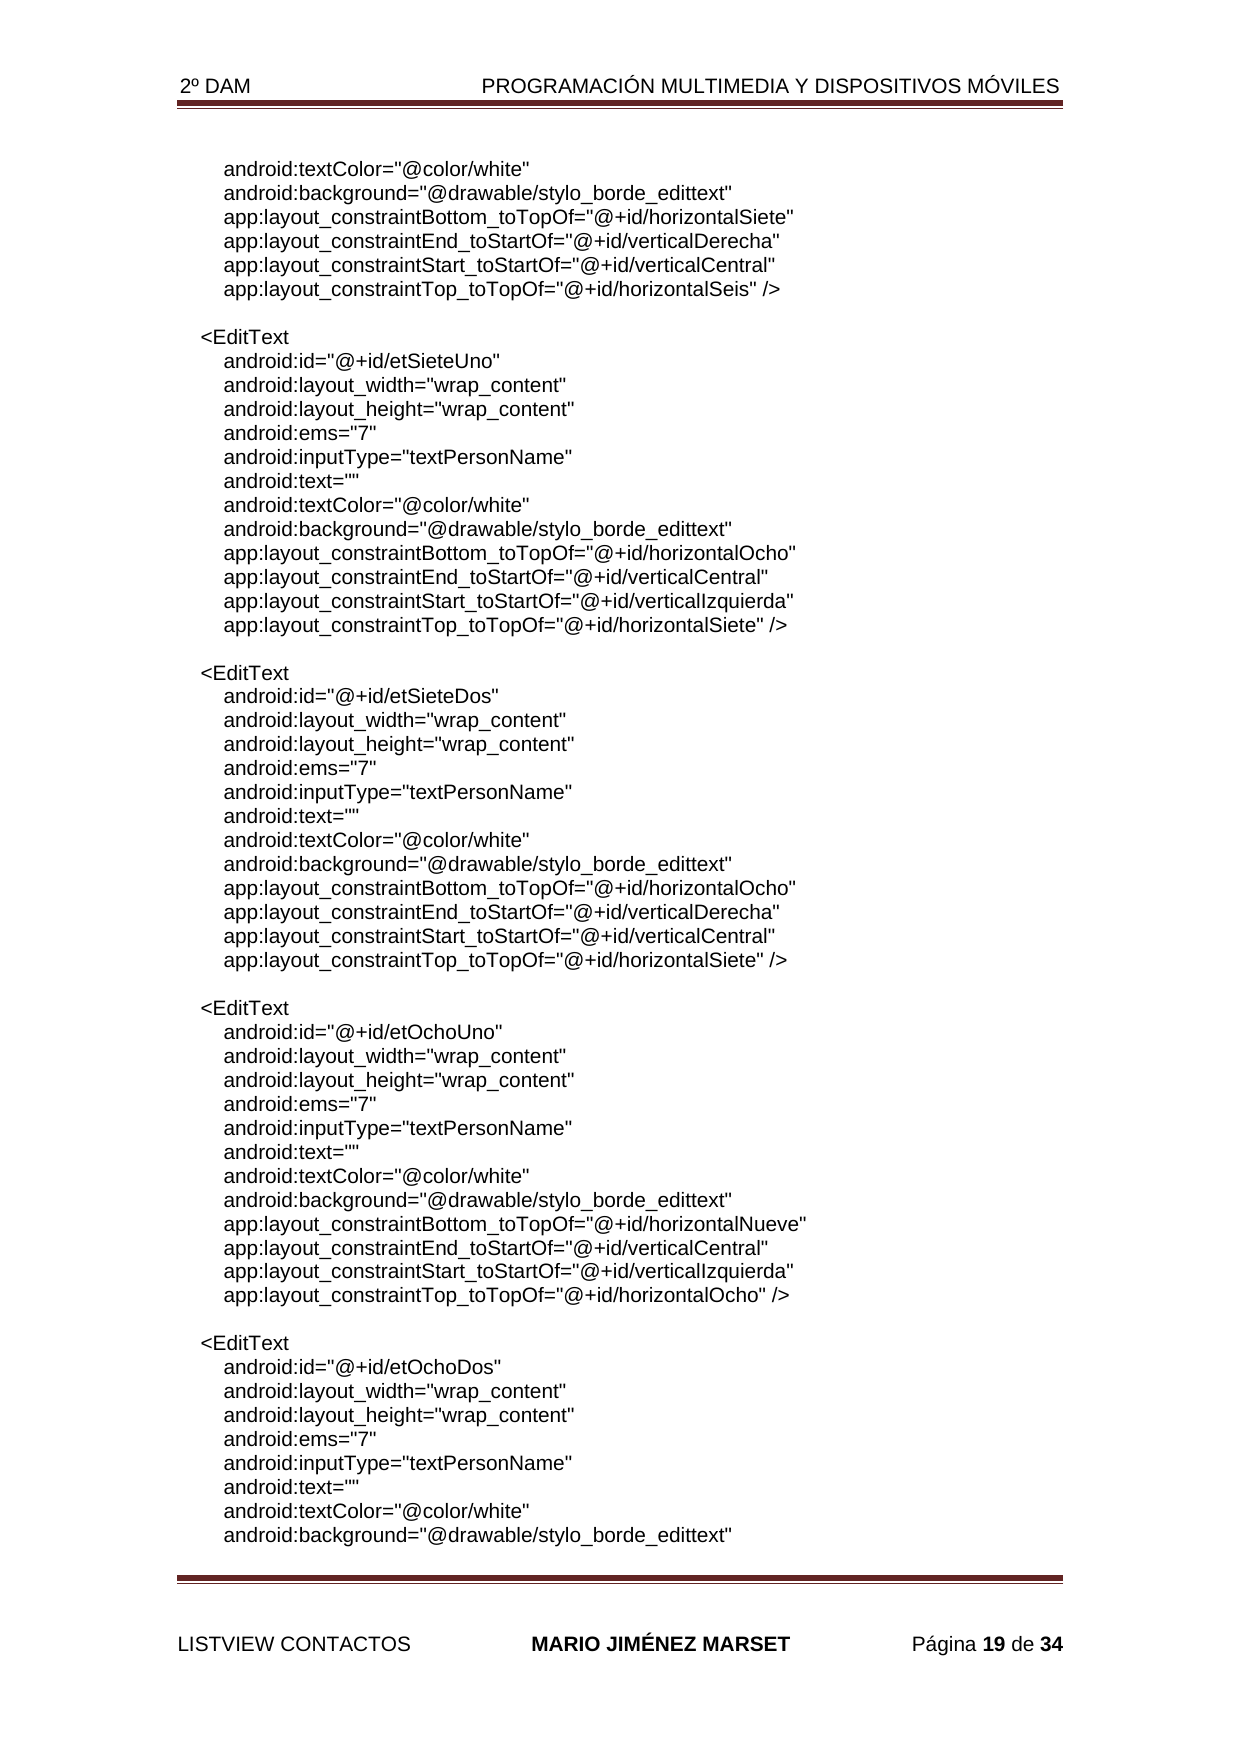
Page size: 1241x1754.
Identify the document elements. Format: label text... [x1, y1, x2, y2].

text android:text="" [177, 469, 1063, 493]
text android:inputType="textPersonName" [177, 1116, 1063, 1139]
text android:background="@drawable/stylo_borde_edittext" [177, 852, 1063, 876]
text <EditText [177, 1331, 1063, 1355]
text android:id="@+id/etOchoUno" [177, 1020, 1063, 1044]
text android:inputType="textPersonName" [177, 1451, 1063, 1475]
text app:layout_constraintStart_toStartOf="@+id/verticalCentral" [177, 924, 1063, 948]
text android:background="@drawable/stylo_borde_edittext" [177, 517, 1063, 541]
text android:layout_width="wrap_content" [177, 708, 1063, 732]
text android:layout_height="wrap_content" [177, 1068, 1063, 1092]
text android:textColor="@color/white" [177, 828, 1063, 852]
text android:inputType="textPersonName" [177, 445, 1063, 469]
text app:layout_constraintTop_toTopOf="@+id/horizontalSiete" /> [177, 948, 1063, 972]
text android:id="@+id/etOchoDos" [177, 1355, 1063, 1379]
text android:textColor="@color/white" [177, 1163, 1063, 1187]
text android:text="" [177, 1139, 1063, 1163]
text <EditText [177, 996, 1063, 1020]
text app:layout_constraintStart_toStartOf="@+id/verticalIzquierda" [177, 588, 1063, 612]
text app:layout_constraintEnd_toStartOf="@+id/verticalDerecha" [177, 900, 1063, 924]
text app:layout_constraintStart_toStartOf="@+id/verticalIzquierda" [177, 1259, 1063, 1283]
text android:background="@drawable/stylo_borde_edittext" [177, 1187, 1063, 1211]
text app:layout_constraintEnd_toStartOf="@+id/verticalCentral" [177, 1235, 1063, 1259]
text android:layout_height="wrap_content" [177, 1403, 1063, 1427]
text app:layout_constraintBottom_toTopOf="@+id/horizontalOcho" [177, 541, 1063, 564]
text android:background="@drawable/stylo_borde_edittext" [177, 1523, 1063, 1547]
text android:inputType="textPersonName" [177, 780, 1063, 804]
text android:layout_width="wrap_content" [177, 1379, 1063, 1403]
text app:layout_constraintTop_toTopOf="@+id/horizontalSiete" /> [177, 612, 1063, 636]
text android:text="" [177, 804, 1063, 828]
text android:id="@+id/etSieteUno" [177, 349, 1063, 373]
text app:layout_constraintBottom_toTopOf="@+id/horizontalOcho" [177, 876, 1063, 900]
text app:layout_constraintEnd_toStartOf="@+id/verticalDerecha" [177, 229, 1063, 253]
text app:layout_constraintEnd_toStartOf="@+id/verticalCentral" [177, 564, 1063, 588]
text android:ems="7" [177, 1092, 1063, 1116]
text android:textColor="@color/white" [177, 493, 1063, 517]
text android:ems="7" [177, 1427, 1063, 1451]
text android:ems="7" [177, 756, 1063, 780]
text android:textColor="@color/white" [177, 157, 1063, 181]
text android:layout_height="wrap_content" [177, 397, 1063, 421]
text android:text="" [177, 1475, 1063, 1499]
text app:layout_constraintBottom_toTopOf="@+id/horizontalNueve" [177, 1211, 1063, 1235]
text <EditText [177, 325, 1063, 349]
text app:layout_constraintTop_toTopOf="@+id/horizontalOcho" /> [177, 1283, 1063, 1307]
text android:id="@+id/etSieteDos" [177, 684, 1063, 708]
text android:ems="7" [177, 421, 1063, 445]
text app:layout_constraintBottom_toTopOf="@+id/horizontalSiete" [177, 205, 1063, 229]
text android:layout_height="wrap_content" [177, 732, 1063, 756]
text app:layout_constraintTop_toTopOf="@+id/horizontalSeis" /> [177, 277, 1063, 301]
text app:layout_constraintStart_toStartOf="@+id/verticalCentral" [177, 253, 1063, 277]
text android:background="@drawable/stylo_borde_edittext" [177, 181, 1063, 205]
text android:textColor="@color/white" [177, 1499, 1063, 1523]
text android:layout_width="wrap_content" [177, 373, 1063, 397]
text <EditText [177, 660, 1063, 684]
text android:layout_width="wrap_content" [177, 1044, 1063, 1068]
